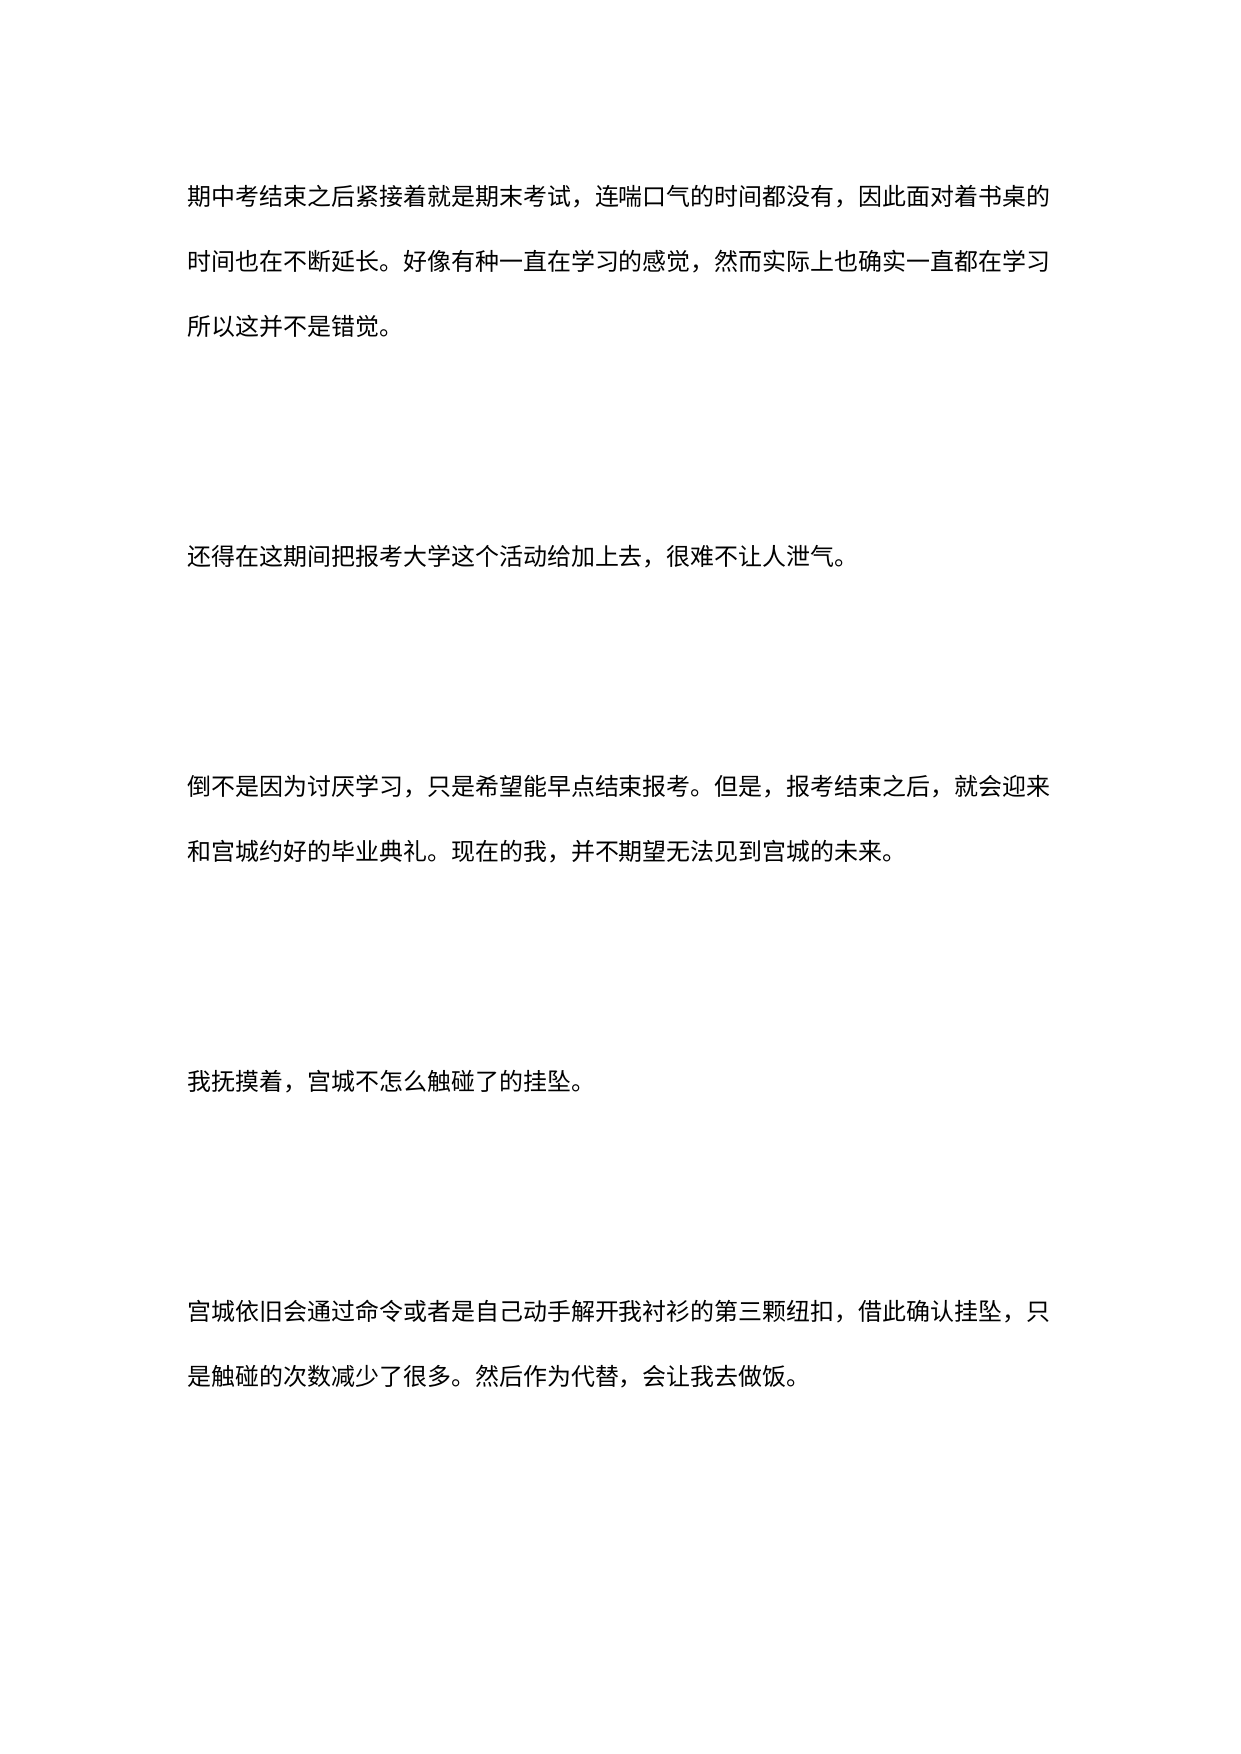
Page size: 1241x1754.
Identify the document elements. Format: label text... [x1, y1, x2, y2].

text 宫城依旧会通过命令或者是自己动手解开我衬衫的第三颗纽扣，借此确认挂坠，只是触碰的次数减少了很多。然后作为代替，会让我去做饭。 [187, 1277, 1053, 1407]
text 我抚摸着，宫城不怎么触碰了的挂坠。 [187, 1047, 1053, 1112]
text 期中考结束之后紧接着就是期末考试，连喘口气的时间都没有，因此面对着书桌的时间也在不断延长。好像有种一直在学习的感觉，然而实际上也确实一直都在学习所以这并不是错觉。 [187, 162, 1053, 357]
text 倒不是因为讨厌学习，只是希望能早点结束报考。但是，报考结束之后，就会迎来和宫城约好的毕业典礼。现在的我，并不期望无法见到宫城的未来。 [187, 752, 1053, 882]
text 还得在这期间把报考大学这个活动给加上去，很难不让人泄气。 [187, 522, 1053, 587]
